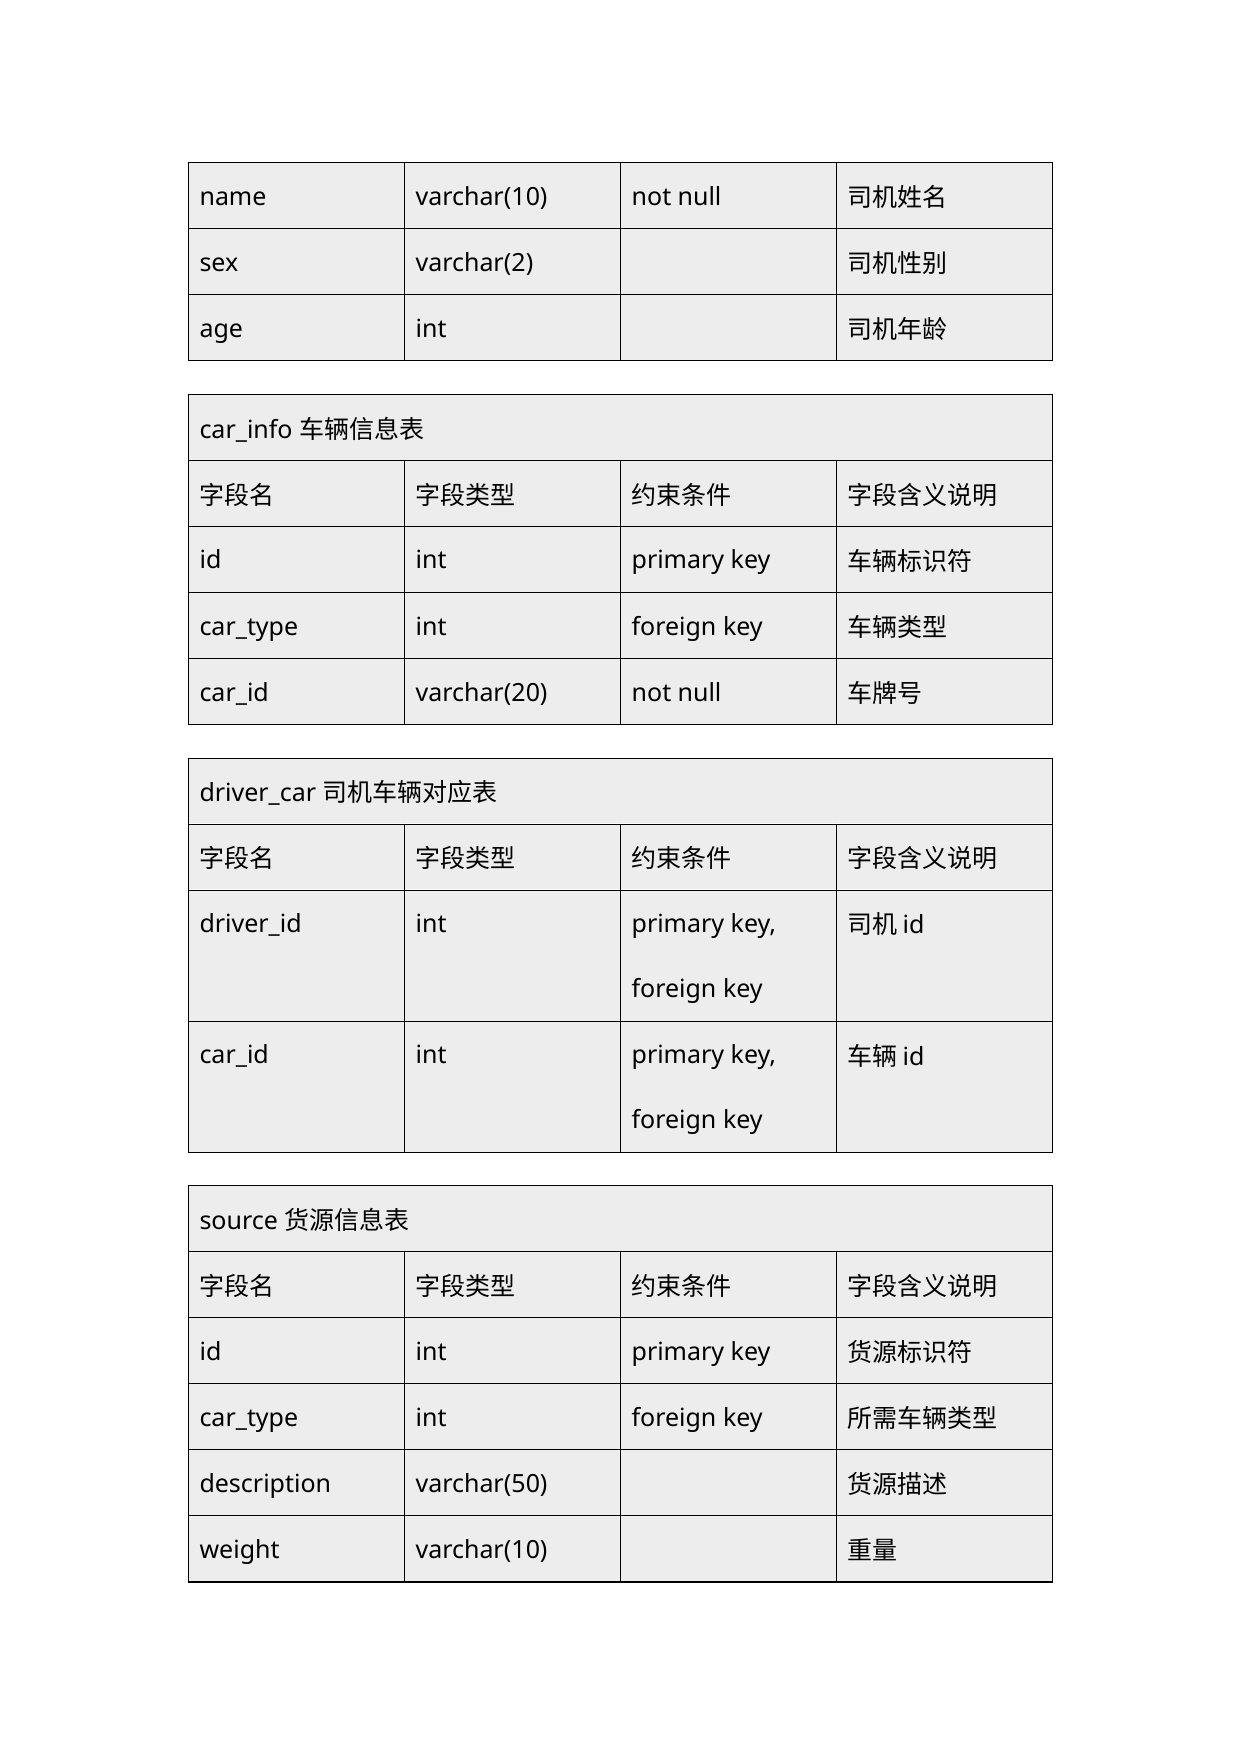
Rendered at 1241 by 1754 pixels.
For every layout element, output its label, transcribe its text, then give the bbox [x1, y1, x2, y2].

table_cell [621, 1516, 836, 1581]
table_cell car_id [189, 1022, 404, 1152]
table_cell varchar(50) [405, 1450, 620, 1515]
table_cell varchar(2) [405, 229, 620, 294]
table_cell weight [189, 1516, 404, 1581]
table_cell 货源标识符 [837, 1318, 1052, 1383]
table_cell car_type [189, 1384, 404, 1449]
table_cell 车辆类型 [837, 593, 1052, 658]
table_cell varchar(10) [405, 163, 620, 228]
table_cell 约束条件 [621, 825, 836, 889]
table_cell 车牌号 [837, 659, 1052, 724]
table_cell foreign key [621, 593, 836, 658]
table_cell [621, 1450, 836, 1515]
table_cell 约束条件 [621, 1252, 836, 1317]
table_cell int [405, 527, 620, 592]
table_cell car_id [189, 659, 404, 724]
table_cell 约束条件 [621, 461, 836, 526]
table_cell car_type [189, 593, 404, 658]
table_cell description [189, 1450, 404, 1515]
table_cell primary key, foreign key [621, 891, 836, 1021]
table_cell id [189, 527, 404, 592]
table_cell 司机性别 [837, 229, 1052, 294]
table_cell 所需车辆类型 [837, 1384, 1052, 1449]
table_cell 字段含义说明 [837, 461, 1052, 526]
table_cell int [405, 295, 620, 360]
table_cell 字段类型 [405, 825, 620, 889]
table_cell varchar(10) [405, 1516, 620, 1581]
table_cell not null [621, 163, 836, 228]
table_cell name [189, 163, 404, 228]
table_cell 车辆id [837, 1022, 1052, 1152]
table_cell varchar(20) [405, 659, 620, 724]
table_cell [621, 229, 836, 294]
table_cell driver_id [189, 891, 404, 1021]
table_cell 字段含义说明 [837, 1252, 1052, 1317]
table_cell 重量 [837, 1516, 1052, 1581]
table_cell int [405, 1318, 620, 1383]
table_cell 字段含义说明 [837, 825, 1052, 889]
table_cell 字段类型 [405, 1252, 620, 1317]
table_cell int [405, 891, 620, 1021]
table_cell int [405, 1022, 620, 1152]
table_cell sex [189, 229, 404, 294]
table_cell 字段类型 [405, 461, 620, 526]
table_cell 字段名 [189, 825, 404, 889]
table_cell 货源描述 [837, 1450, 1052, 1515]
table_cell 司机年龄 [837, 295, 1052, 360]
table_cell 车辆标识符 [837, 527, 1052, 592]
table_cell [621, 295, 836, 360]
table_cell 司机id [837, 891, 1052, 1021]
table_cell primary key [621, 1318, 836, 1383]
table_cell foreign key [621, 1384, 836, 1449]
table_cell primary key [621, 527, 836, 592]
table_cell int [405, 593, 620, 658]
table_cell int [405, 1384, 620, 1449]
table_cell 司机姓名 [837, 163, 1052, 228]
table_cell not null [621, 659, 836, 724]
table_header source 货源信息表 [189, 1186, 1052, 1251]
table_cell primary key, foreign key [621, 1022, 836, 1152]
table_header driver_car 司机车辆对应表 [189, 759, 1052, 823]
table_cell age [189, 295, 404, 360]
table_cell id [189, 1318, 404, 1383]
table_cell 字段名 [189, 1252, 404, 1317]
table_header car_info 车辆信息表 [189, 395, 1052, 460]
table_cell 字段名 [189, 461, 404, 526]
